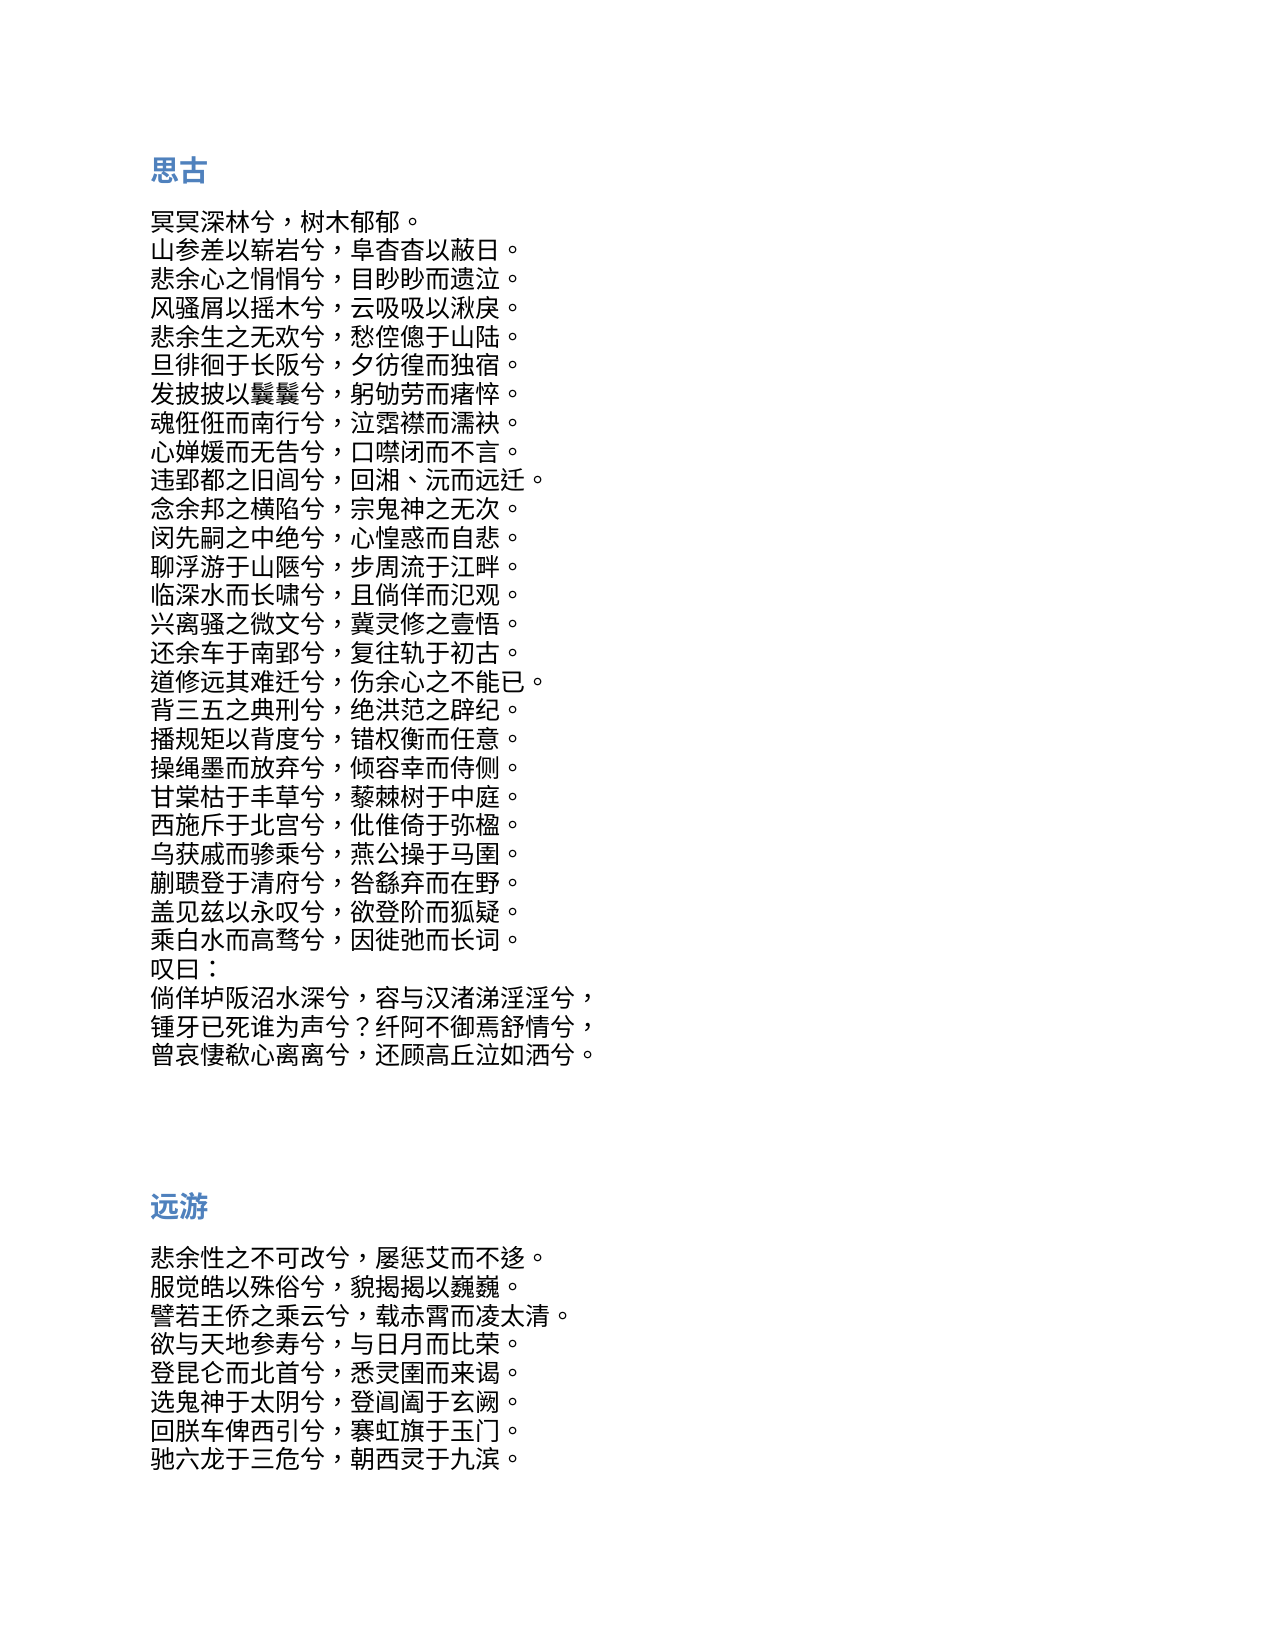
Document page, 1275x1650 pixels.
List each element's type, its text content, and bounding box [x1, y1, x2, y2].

subtitle 思古 [150, 150, 1125, 190]
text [150, 1245, 1125, 1475]
subtitle 远游 [150, 1187, 1125, 1226]
text 冥冥深林兮，树木郁郁。 山参差以崭岩兮，阜杳杳以蔽日。 悲余心之悁悁兮，目眇眇而遗泣。 风骚屑以摇木兮，云吸吸以湫戾。 悲余生之无欢兮，愁倥傯于山陆。 旦徘徊于长阪兮，夕彷徨而独宿。 发披披以鬤鬤兮，躬劬劳而瘏悴。 魂俇俇而南行兮，泣霑襟而濡袂。 心婵媛而无告兮，口噤闭而不言。 违郢都之旧闾兮，回湘、沅而远迁。 念余邦之横陷兮，宗鬼神之无次。 闵先嗣之中绝兮，心惶惑而自悲。 聊浮游于山陿兮，步周流于江畔。 临深水而长啸兮，且倘佯而氾观。 兴离骚之微文兮，冀灵修之壹悟。 还余车于南郢兮，复往轨于初古。 道修远其难迁兮，伤余心之不能已。 背三五之典刑兮，绝洪范之辟纪。 播规矩以背度兮，错权衡而任意。 操绳墨而放弃兮，倾容幸而侍侧。 甘棠枯于丰草兮，藜棘树于中庭。 西施斥于北宫兮，仳倠倚于弥楹。 乌获戚而骖乘兮，燕公操于马圉。 蒯聩登于清府兮，咎繇弃而在野。 盖见兹以永叹兮，欲登阶而狐疑。 乘白水而高骛兮，因徙弛而长词。 叹曰： 倘佯垆阪沼水深兮，容与汉渚涕淫淫兮， 锺牙已死谁为声兮？纤阿不御焉舒情兮， 曾哀悽欷心离离兮，还顾高丘泣如洒兮。 [150, 208, 1125, 1071]
